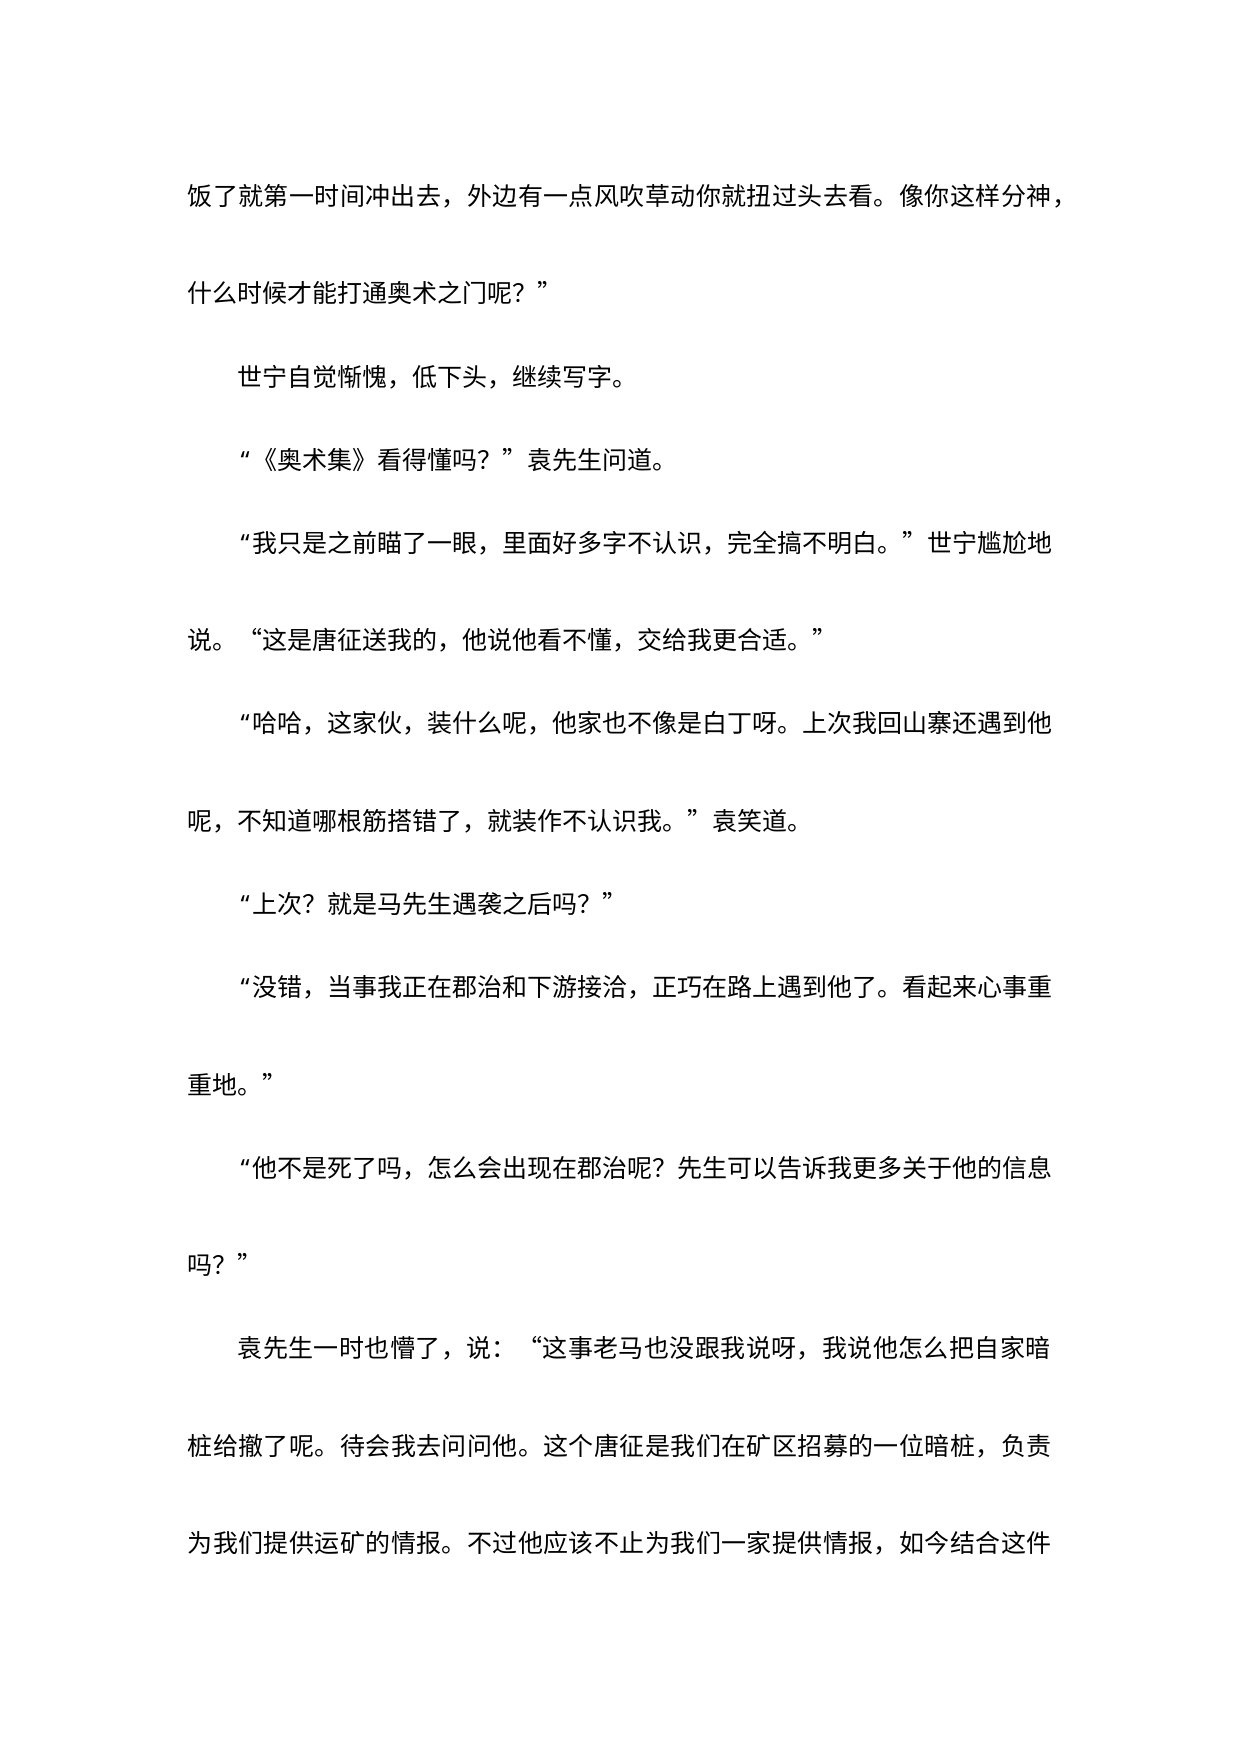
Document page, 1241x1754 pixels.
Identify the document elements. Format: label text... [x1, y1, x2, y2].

text 世宁自觉惭愧，低下头，继续写字。 [187, 343, 1053, 408]
text “没错，当事我正在郡治和下游接洽，正巧在路上遇到他了。看起来心事重重地。” [187, 953, 1053, 1116]
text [187, 162, 1053, 324]
text “《奥术集》看得懂吗？”袁先生问道。 [187, 426, 1053, 491]
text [187, 1314, 1053, 1574]
text “我只是之前瞄了一眼，里面好多字不认识，完全搞不明白。”世宁尴尬地说。“这是唐征送我的，他说他看不懂，交给我更合适。” [187, 509, 1053, 671]
text “哈哈，这家伙，装什么呢，他家也不像是白丁呀。上次我回山寨还遇到他呢，不知道哪根筋搭错了，就装作不认识我。”袁笑道。 [187, 689, 1053, 852]
text “上次？就是马先生遇袭之后吗？” [187, 870, 1053, 935]
text “他不是死了吗，怎么会出现在郡治呢？先生可以告诉我更多关于他的信息吗？” [187, 1134, 1053, 1296]
